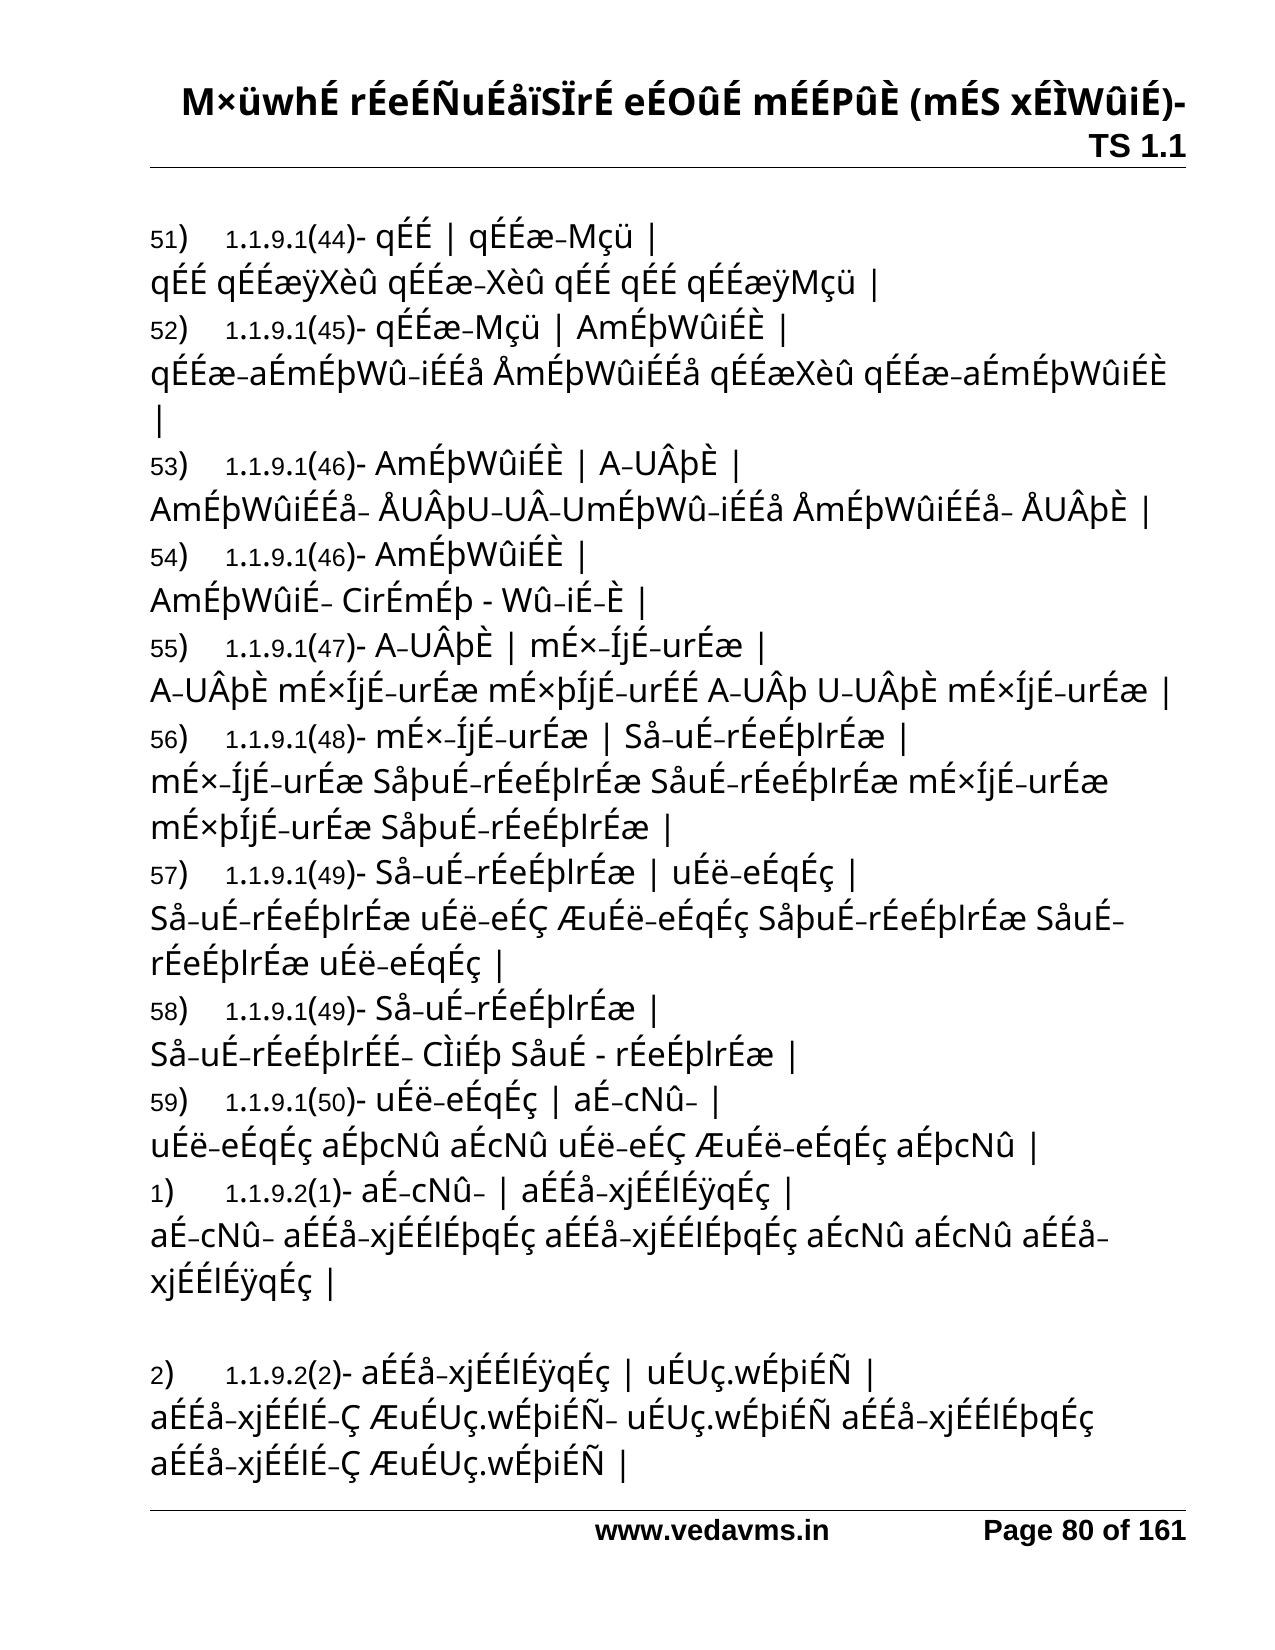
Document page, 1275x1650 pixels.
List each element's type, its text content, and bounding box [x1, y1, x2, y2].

text 53) 1.1.9.1(46)- AmÉþWûiÉÈ | A–UÂþÈ | [150, 440, 1186, 486]
text qÉÉ qÉÉæÿXèû qÉÉæ–Xèû qÉÉ qÉÉ qÉÉæÿMçü | [150, 258, 1186, 304]
text Så–uÉ–rÉeÉþlrÉÉ– CÌiÉþ SåuÉ - rÉeÉþlrÉæ | [150, 1031, 1186, 1076]
text uÉë–eÉqÉç aÉþcNû aÉcNû uÉë–eÉÇ ÆuÉë–eÉqÉç aÉþcNû | [150, 1121, 1186, 1167]
text 2) 1.1.9.2(2)- aÉÉå–xjÉÉlÉÿqÉç | uÉUç.wÉþiÉÑ | [150, 1348, 1186, 1394]
text 51) 1.1.9.1(44)- qÉÉ | qÉÉæ–Mçü | [150, 213, 1186, 258]
text AmÉþWûiÉÉå– ÅUÂþU–UÂ–UmÉþWû–iÉÉå ÅmÉþWûiÉÉå– ÅUÂþÈ | [150, 486, 1186, 531]
text AmÉþWûiÉ– CirÉmÉþ - Wû–iÉ–È | [150, 576, 1186, 622]
text aÉÉå–xjÉÉlÉ–Ç ÆuÉUç.wÉþiÉÑ– uÉUç.wÉþiÉÑ aÉÉå–xjÉÉlÉþqÉç aÉÉå–xjÉÉlÉ–Ç ÆuÉUç.wÉþiÉÑ | [150, 1394, 1186, 1485]
text 52) 1.1.9.1(45)- qÉÉæ–Mçü | AmÉþWûiÉÈ | [150, 304, 1186, 349]
text 54) 1.1.9.1(46)- AmÉþWûiÉÈ | [150, 531, 1186, 576]
text 57) 1.1.9.1(49)- Så–uÉ–rÉeÉþlrÉæ | uÉë–eÉqÉç | [150, 849, 1186, 894]
text 58) 1.1.9.1(49)- Så–uÉ–rÉeÉþlrÉæ | [150, 985, 1186, 1031]
text mÉ×–ÍjÉ–urÉæ SåþuÉ–rÉeÉþlrÉæ SåuÉ–rÉeÉþlrÉæ mÉ×ÍjÉ–urÉæ mÉ×þÍjÉ–urÉæ SåþuÉ–rÉeÉþlrÉæ | [150, 758, 1186, 849]
text 1) 1.1.9.2(1)- aÉ–cNû– | aÉÉå–xjÉÉlÉÿqÉç | [150, 1167, 1186, 1212]
text 55) 1.1.9.1(47)- A–UÂþÈ | mÉ×–ÍjÉ–urÉæ | [150, 622, 1186, 667]
text aÉ–cNû– aÉÉå–xjÉÉlÉþqÉç aÉÉå–xjÉÉlÉþqÉç aÉcNû aÉcNû aÉÉå–xjÉÉlÉÿqÉç | [150, 1212, 1186, 1303]
text 56) 1.1.9.1(48)- mÉ×–ÍjÉ–urÉæ | Så–uÉ–rÉeÉþlrÉæ | [150, 713, 1186, 758]
text Så–uÉ–rÉeÉþlrÉæ uÉë–eÉÇ ÆuÉë–eÉqÉç SåþuÉ–rÉeÉþlrÉæ SåuÉ–rÉeÉþlrÉæ uÉë–eÉqÉç | [150, 894, 1186, 985]
text 59) 1.1.9.1(50)- uÉë–eÉqÉç | aÉ–cNû– | [150, 1076, 1186, 1121]
text A–UÂþÈ mÉ×ÍjÉ–urÉæ mÉ×þÍjÉ–urÉÉ A–UÂþ U–UÂþÈ mÉ×ÍjÉ–urÉæ | [150, 667, 1186, 713]
text qÉÉæ–aÉmÉþWû–iÉÉå ÅmÉþWûiÉÉå qÉÉæXèû qÉÉæ–aÉmÉþWûiÉÈ | [150, 349, 1186, 440]
